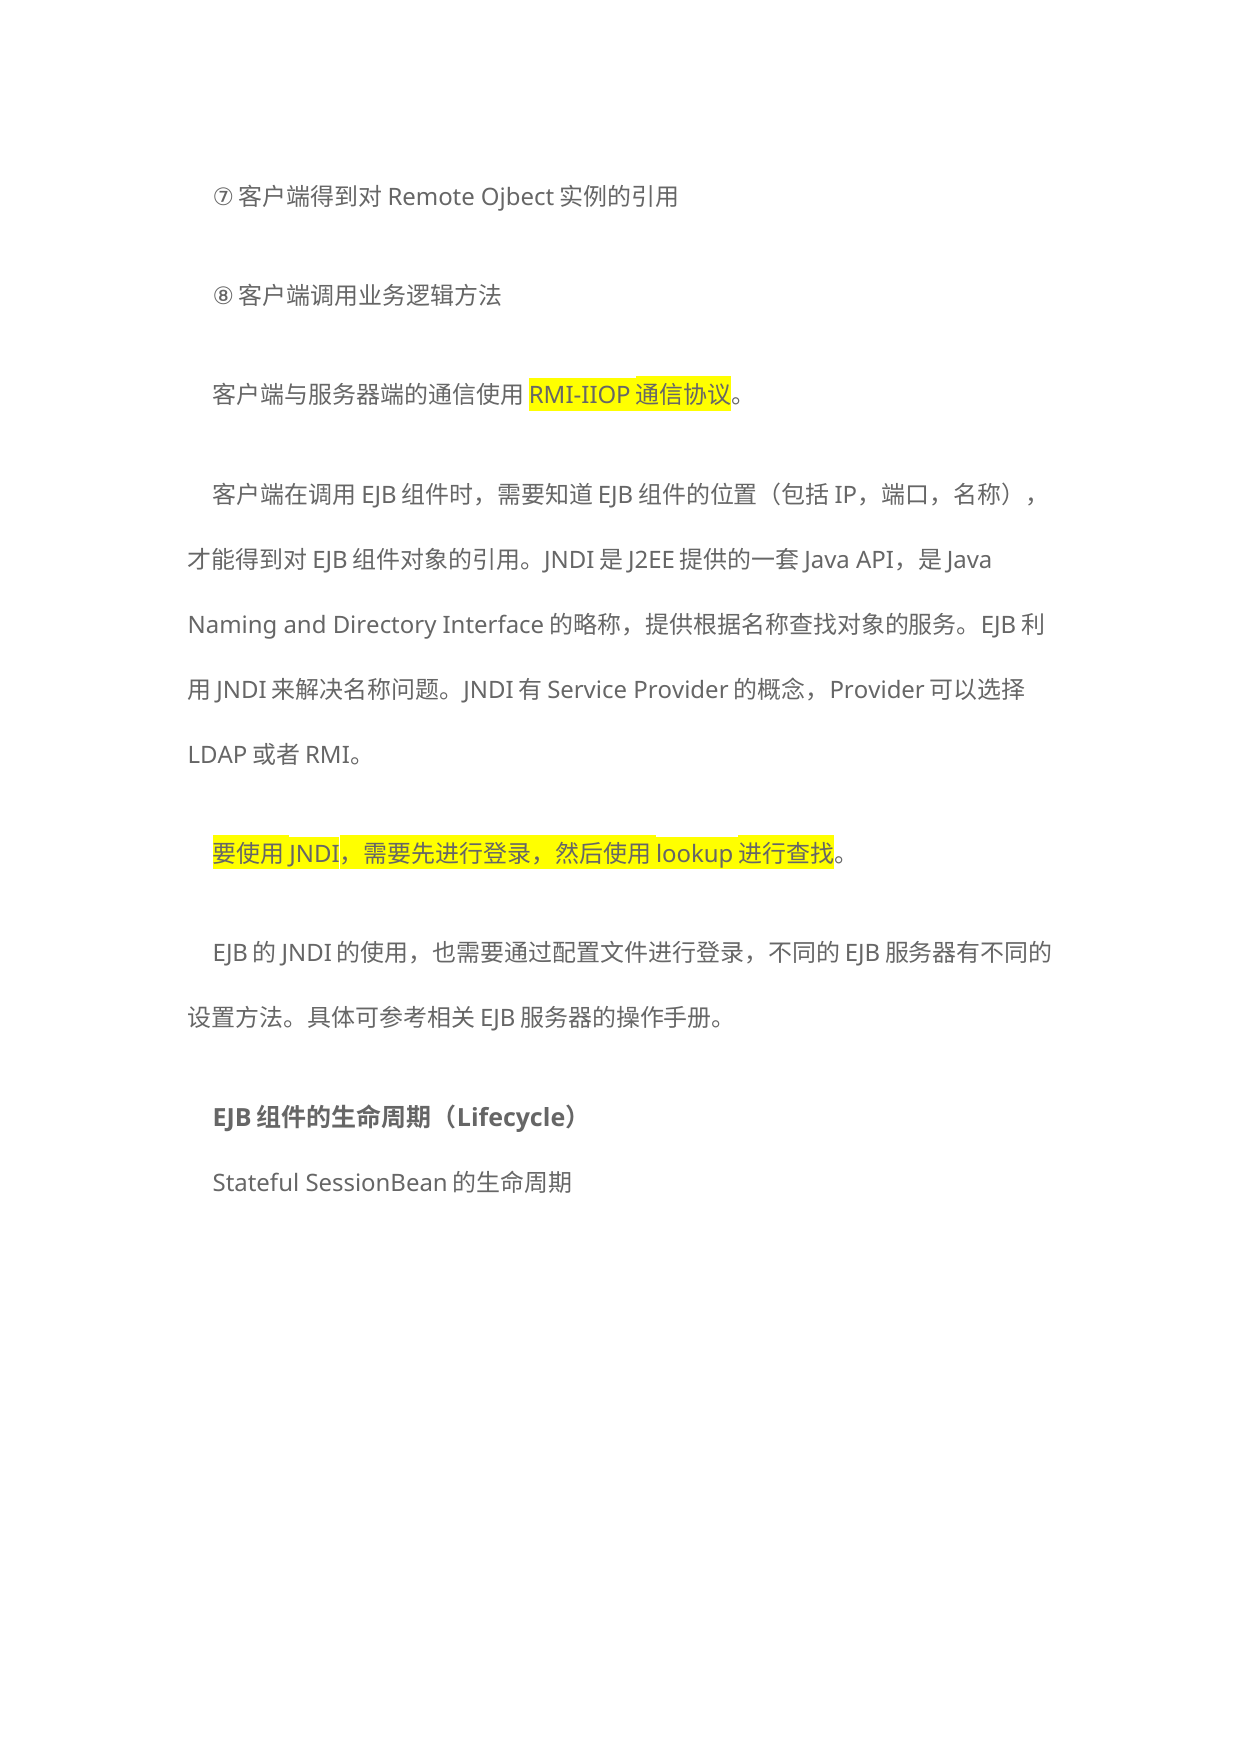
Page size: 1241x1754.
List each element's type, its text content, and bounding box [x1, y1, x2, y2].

text 客户端在调用EJB组件时，需要知道EJB组件的位置（包括IP，端口，名称），才能得到对EJB组件对象的引用。JNDI是J2EE提供的一套Java API，是Java Naming and Directory Interface的略称，提供根据名称查找对象的服务。EJB利用JNDI来解决名称问题。JNDI有Service Provider的概念，Provider可以选择LDAP或者RMI。 [187, 460, 1053, 785]
text EJB的JNDI的使用，也需要通过配置文件进行登录，不同的EJB服务器有不同的设置方法。具体可参考相关EJB服务器的操作手册。 [187, 919, 1053, 1049]
text EJB组件的生命周期（Lifecycle） [187, 1083, 1053, 1148]
text ⑧客户端调用业务逻辑方法 [187, 261, 1053, 326]
text Stateful SessionBean的生命周期 [187, 1148, 1053, 1213]
text 要使用JNDI，需要先进行登录，然后使用lookup进行查找。 [187, 819, 1053, 884]
text 客户端与服务器端的通信使用RMI-IIOP通信协议。 [187, 361, 1053, 426]
text ⑦客户端得到对Remote Ojbect实例的引用 [187, 162, 1053, 227]
